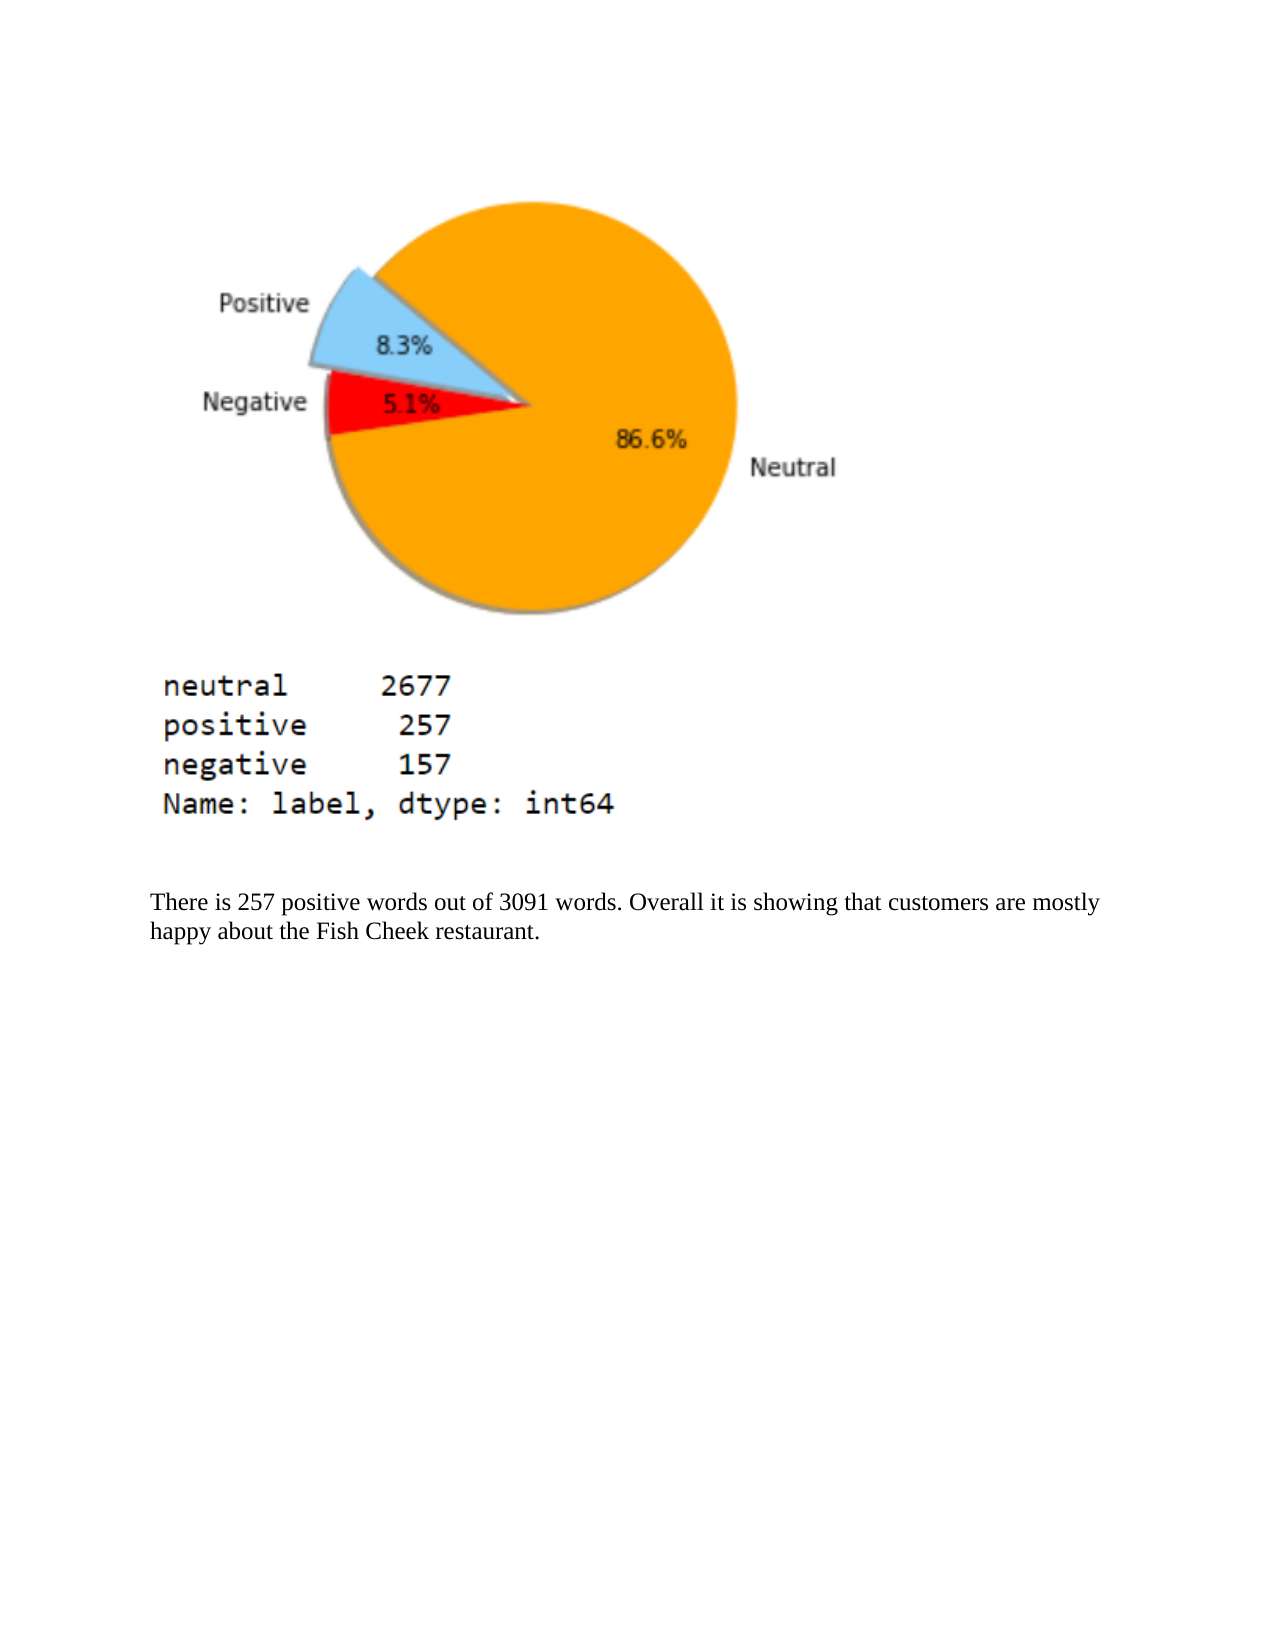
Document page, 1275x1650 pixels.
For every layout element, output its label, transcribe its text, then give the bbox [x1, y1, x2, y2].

text There is 257 positive words out of 3091 words. Overall it is showing that customers are mostly happy about the Fish Cheek restaurant. [150, 887, 1125, 944]
picture [150, 150, 951, 858]
